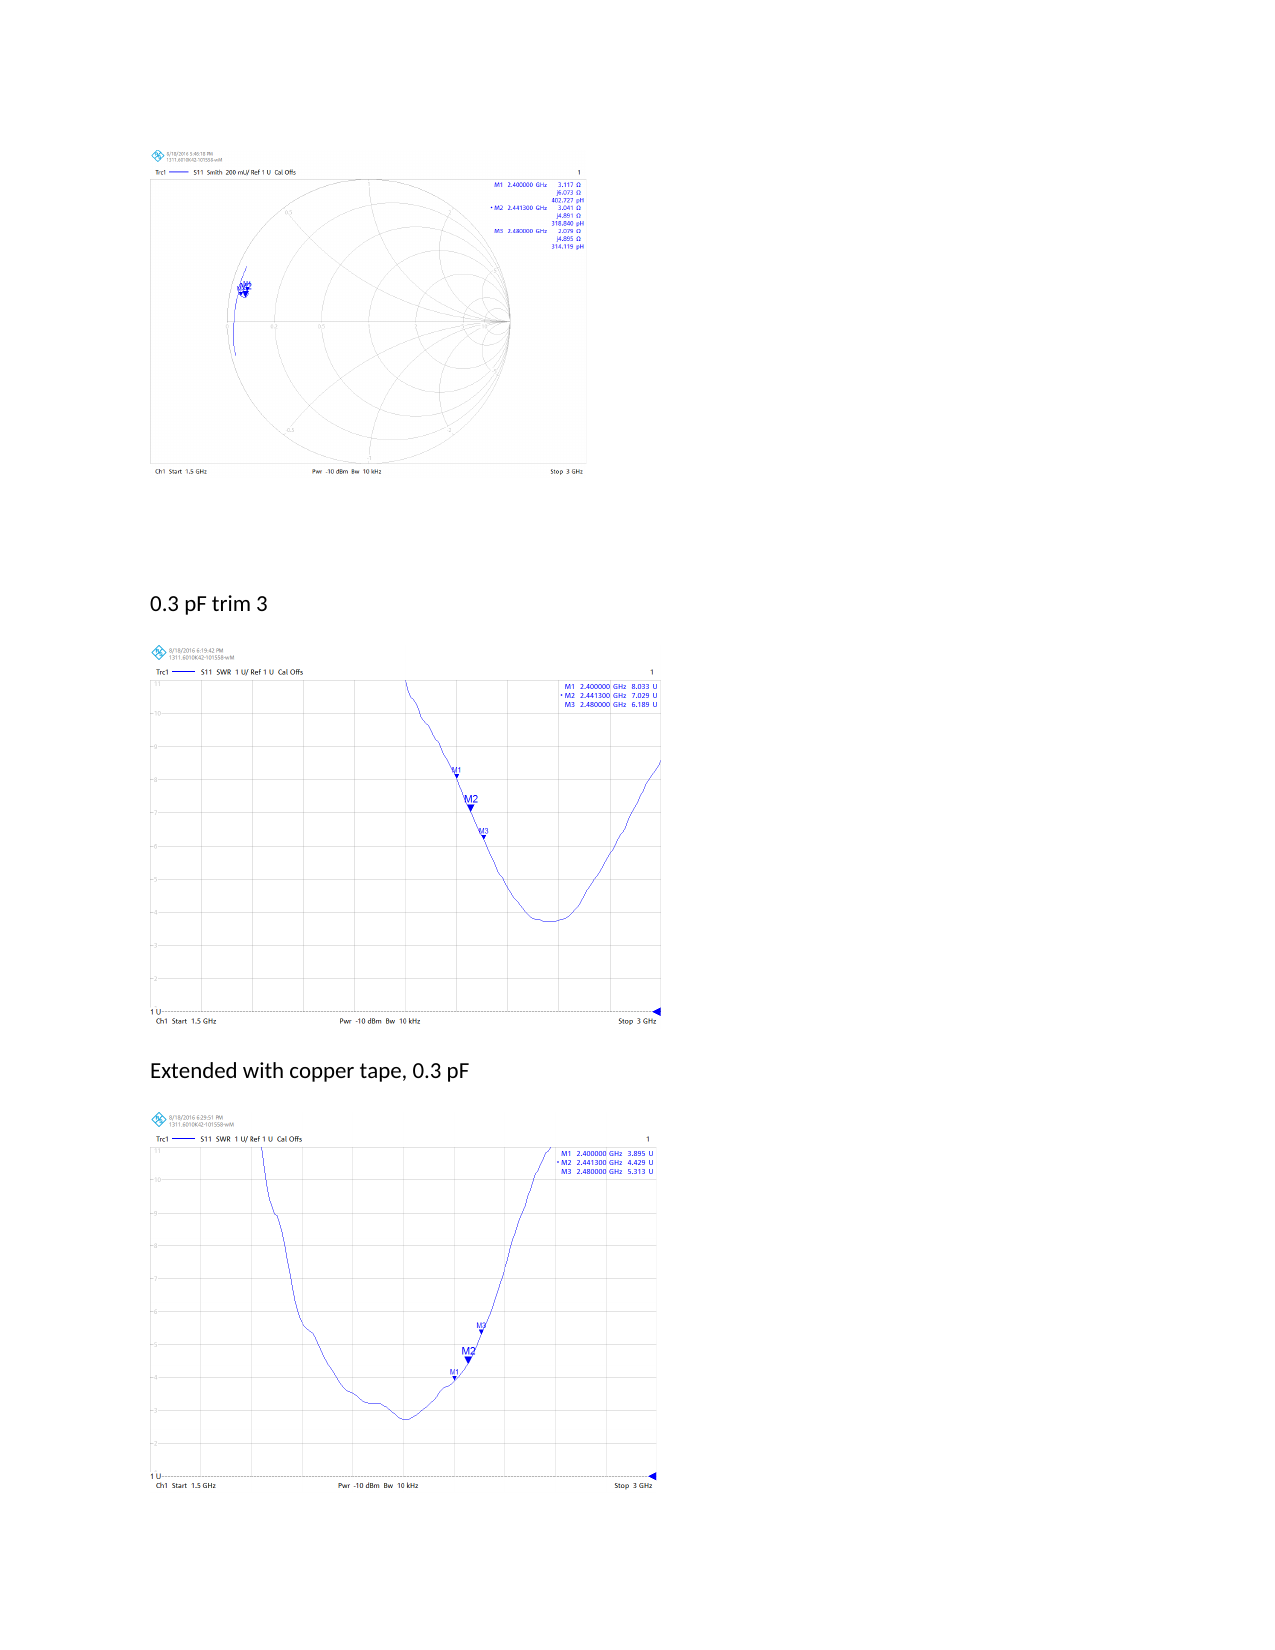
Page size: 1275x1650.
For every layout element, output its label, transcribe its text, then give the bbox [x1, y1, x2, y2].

picture [150, 150, 587, 478]
picture [150, 1112, 657, 1493]
picture [150, 645, 661, 1029]
text Extended with copper tape, 0.3 pF [150, 1057, 1125, 1084]
text 0.3 pF trim 3 [150, 589, 1125, 617]
